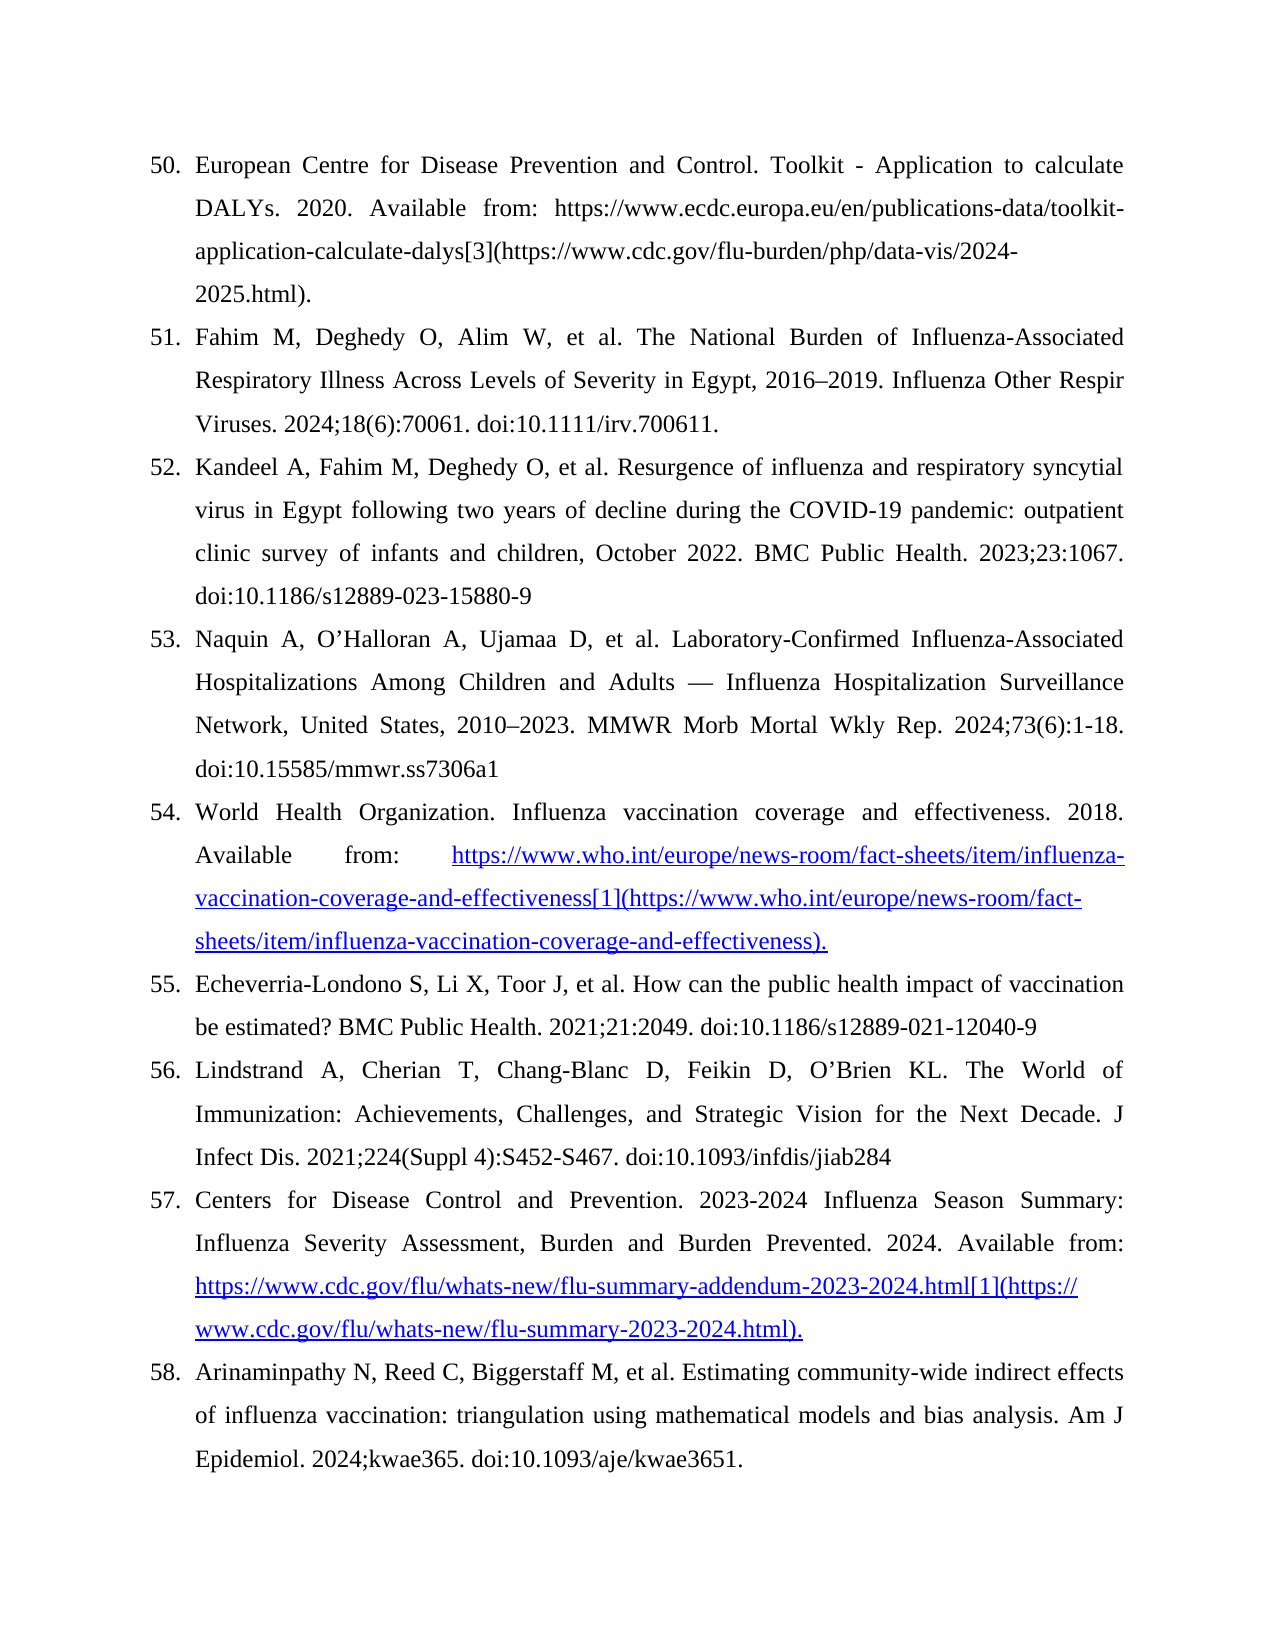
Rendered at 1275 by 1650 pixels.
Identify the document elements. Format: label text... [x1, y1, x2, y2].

list European Centre for Disease Prevention and Control. Toolkit - Application to calculate DALYs. 2020. Available from: https://www.ecdc.europa.eu/en/publications-data/toolkit-application-calculate-dalys[3](https://www.cdc.gov/flu-burden/php/data-vis/2024-2025.html). [150, 150, 1125, 308]
list Naquin A, O’Halloran A, Ujamaa D, et al. Laboratory-Confirmed Influenza-Associated Hospitalizations Among Children and Adults — Influenza Hospitalization Surveillance Network, United States, 2010–2023. MMWR Morb Mortal Wkly Rep. 2024;73(6):1-18. doi:10.15585/mmwr.ss7306a1 [150, 624, 1125, 782]
list Arinaminpathy N, Reed C, Biggerstaff M, et al. Estimating community-wide indirect effects of influenza vaccination: triangulation using mathematical models and bias analysis. Am J Epidemiol. 2024;kwae365. doi:10.1093/aje/kwae3651. [150, 1357, 1125, 1472]
list World Health Organization. Influenza vaccination coverage and effectiveness. 2018. Available from: https://www.who.int/europe/news-room/fact-sheets/item/influenza-vaccination-coverage-and-effectiveness[1](https://www.who.int/europe/news-room/fact-sheets/item/influenza-vaccination-coverage-and-effectiveness). [150, 797, 1125, 955]
list Echeverria-Londono S, Li X, Toor J, et al. How can the public health impact of vaccination be estimated? BMC Public Health. 2021;21:2049. doi:10.1186/s12889-021-12040-9 [150, 969, 1125, 1041]
list Kandeel A, Fahim M, Deghedy O, et al. Resurgence of influenza and respiratory syncytial virus in Egypt following two years of decline during the COVID-19 pandemic: outpatient clinic survey of infants and children, October 2022. BMC Public Health. 2023;23:1067. doi:10.1186/s12889-023-15880-9 [150, 452, 1125, 610]
list Fahim M, Deghedy O, Alim W, et al. The National Burden of Influenza-Associated Respiratory Illness Across Levels of Severity in Egypt, 2016–2019. Influenza Other Respir Viruses. 2024;18(6):70061. doi:10.1111/irv.700611. [150, 322, 1125, 437]
list Centers for Disease Control and Prevention. 2023-2024 Influenza Season Summary: Influenza Severity Assessment, Burden and Burden Prevented. 2024. Available from: https://www.cdc.gov/flu/whats-new/flu-summary-addendum-2023-2024.html[1](https://www.cdc.gov/flu/whats-new/flu-summary-2023-2024.html). [150, 1185, 1125, 1343]
list Lindstrand A, Cherian T, Chang-Blanc D, Feikin D, O’Brien KL. The World of Immunization: Achievements, Challenges, and Strategic Vision for the Next Decade. J Infect Dis. 2021;224(Suppl 4):S452-S467. doi:10.1093/infdis/jiab284 [150, 1056, 1125, 1171]
